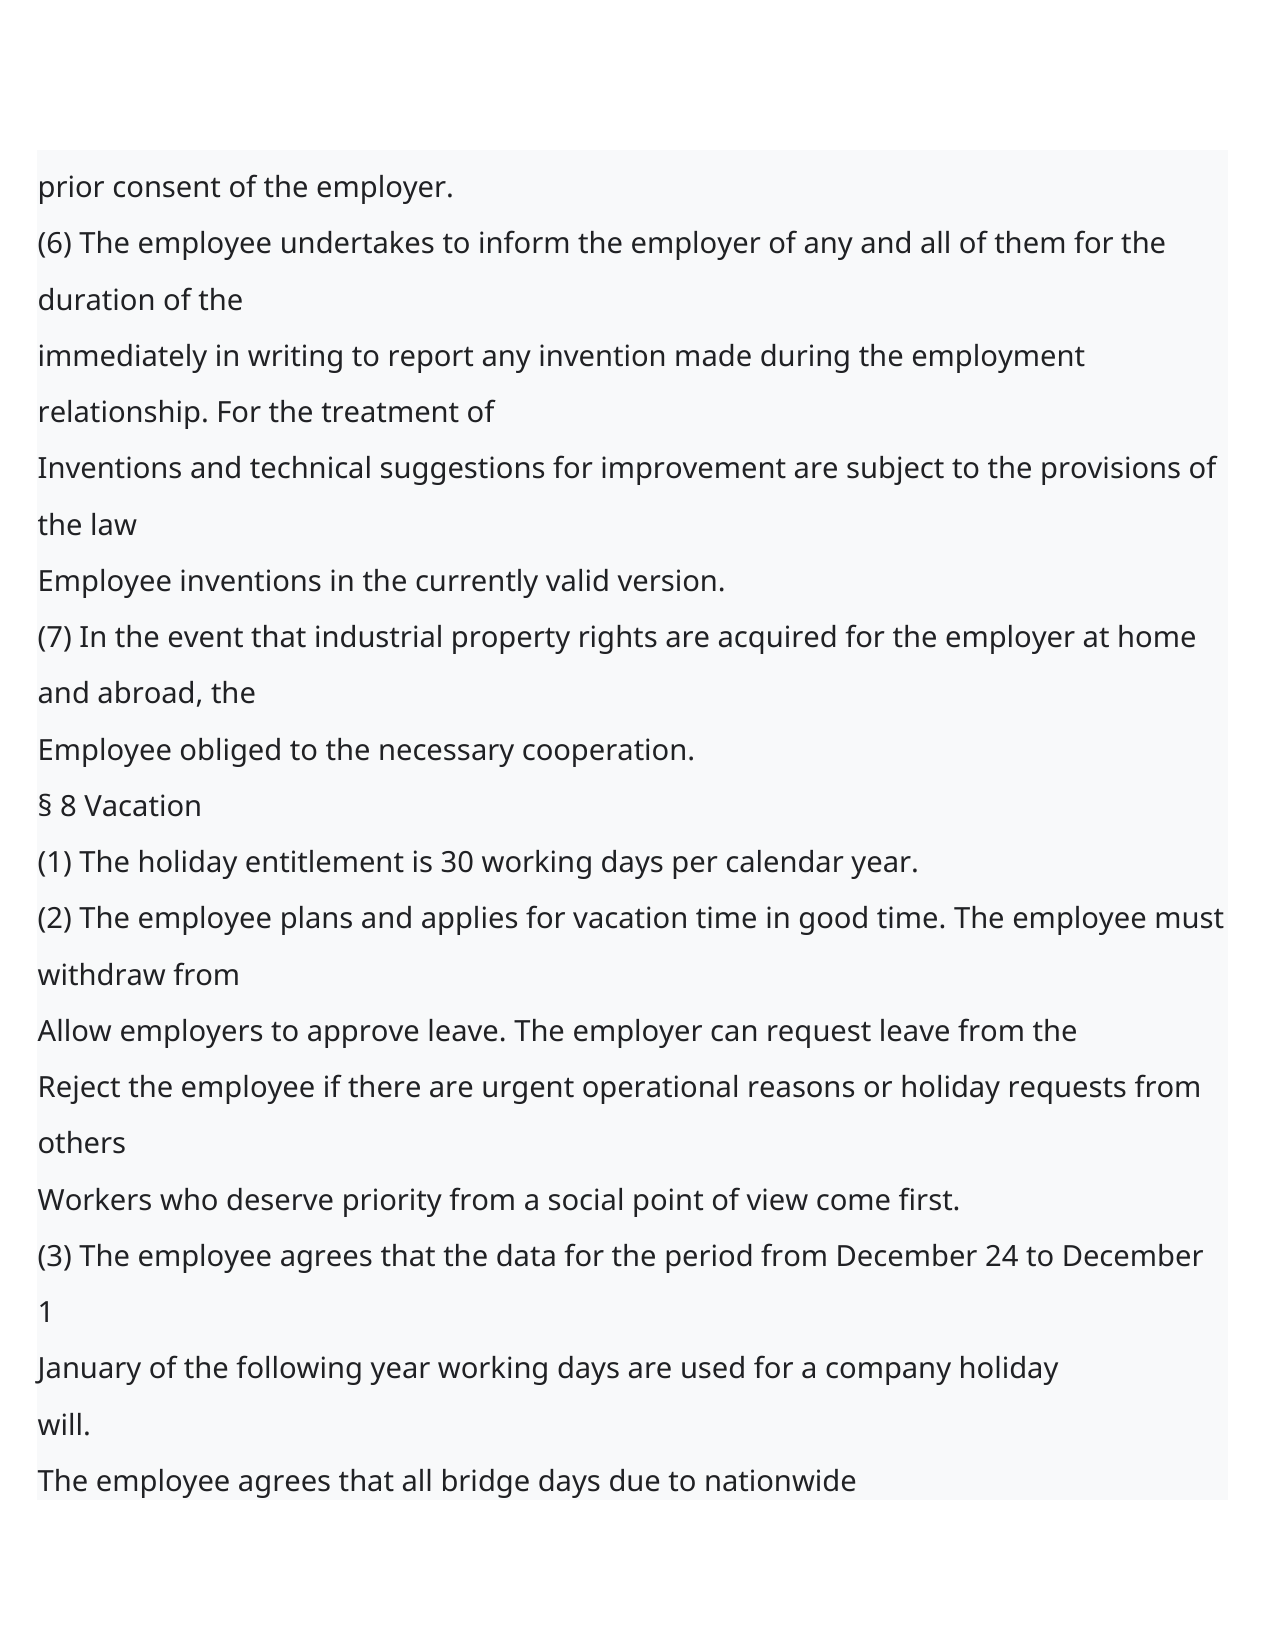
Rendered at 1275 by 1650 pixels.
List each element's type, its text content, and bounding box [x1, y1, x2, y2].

text § 8 Vacation [37, 769, 1228, 825]
text Employee obliged to the necessary cooperation. [37, 712, 1228, 769]
text will. [37, 1387, 1228, 1444]
text Employee inventions in the currently valid version. [37, 544, 1228, 600]
text Workers who deserve priority from a social point of view come first. [37, 1162, 1228, 1219]
text January of the following year working days are used for a company holiday [37, 1331, 1228, 1387]
text (7) In the event that industrial property rights are acquired for the employer at home and abroad, the [37, 600, 1228, 712]
text Allow employers to approve leave. The employer can request leave from the [37, 994, 1228, 1050]
text immediately in writing to report any invention made during the employment relationship. For the treatment of [37, 319, 1228, 431]
text Reject the employee if there are urgent operational reasons or holiday requests from others [37, 1050, 1228, 1162]
text (2) The employee plans and applies for vacation time in good time. The employee must withdraw from [37, 881, 1228, 994]
text prior consent of the employer. [37, 150, 1228, 206]
text (3) The employee agrees that the data for the period from December 24 to December 1 [37, 1219, 1228, 1331]
text (6) The employee undertakes to inform the employer of any and all of them for the duration of the [37, 206, 1228, 319]
text Inventions and technical suggestions for improvement are subject to the provisions of the law [37, 431, 1228, 544]
text The employee agrees that all bridge days due to nationwide [37, 1444, 1228, 1500]
text (1) The holiday entitlement is 30 working days per calendar year. [37, 825, 1228, 881]
